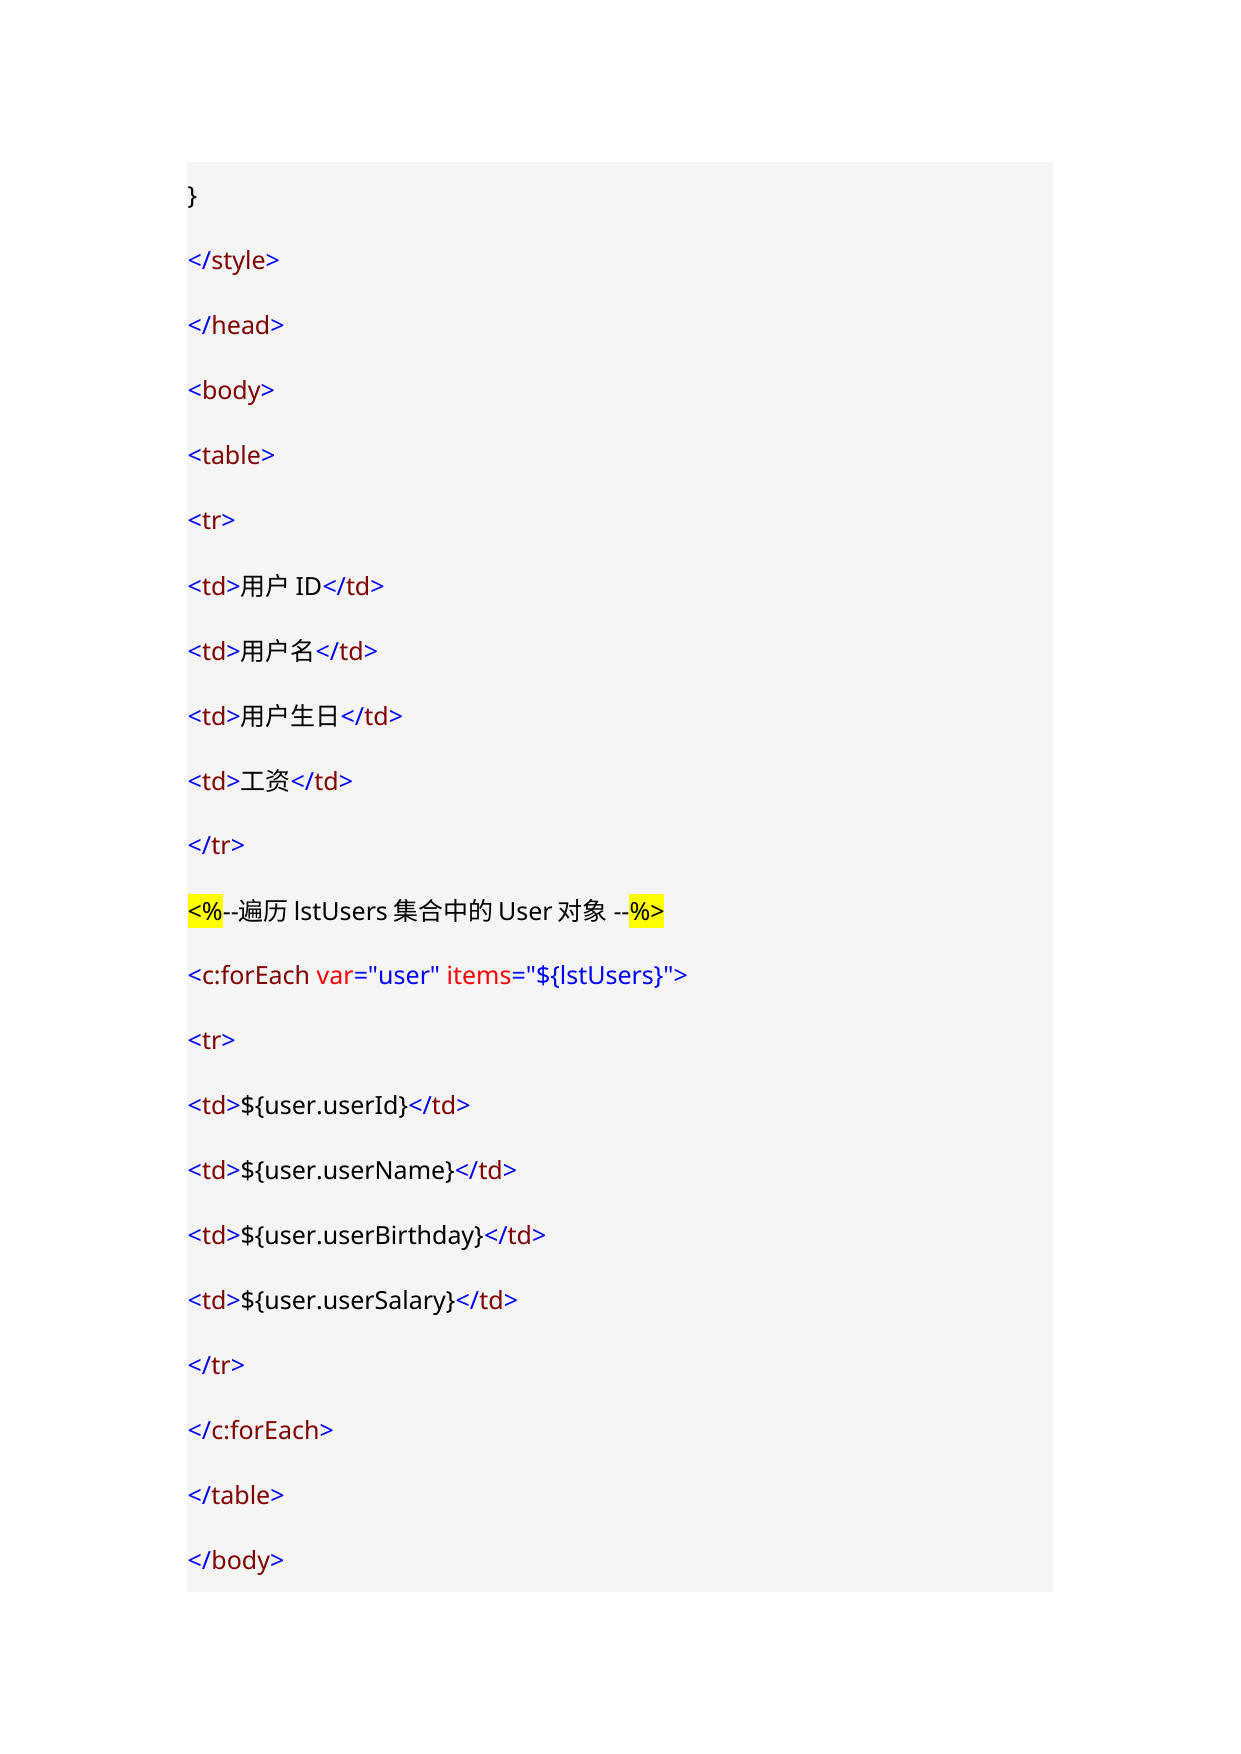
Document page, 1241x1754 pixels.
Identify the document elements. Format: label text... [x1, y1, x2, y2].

text </table> [187, 1462, 1053, 1527]
text </tr> [187, 1332, 1053, 1397]
text <td>${user.userSalary}</td> [187, 1267, 1053, 1332]
text <tr> [187, 1007, 1053, 1072]
text <c:forEach var="user" items="${lstUsers}"> [187, 942, 1053, 1007]
text </body> [187, 1527, 1053, 1592]
text <td>${user.userName}</td> [187, 1137, 1053, 1202]
text } [187, 162, 1053, 227]
text </tr> [187, 812, 1053, 877]
text <tr> [187, 487, 1053, 552]
text <td>用户ID</td> [187, 552, 1053, 617]
text <table> [187, 422, 1053, 487]
text <td>用户生日</td> [187, 682, 1053, 747]
text <td>用户名</td> [187, 617, 1053, 682]
text <td>${user.userId}</td> [187, 1072, 1053, 1137]
text <td>工资</td> [187, 747, 1053, 812]
text <td>${user.userBirthday}</td> [187, 1202, 1053, 1267]
text <body> [187, 357, 1053, 422]
text </style> [187, 227, 1053, 292]
text </c:forEach> [187, 1397, 1053, 1462]
text <%--遍历lstUsers集合中的User对象 --%> [187, 877, 1053, 942]
text </head> [187, 292, 1053, 357]
